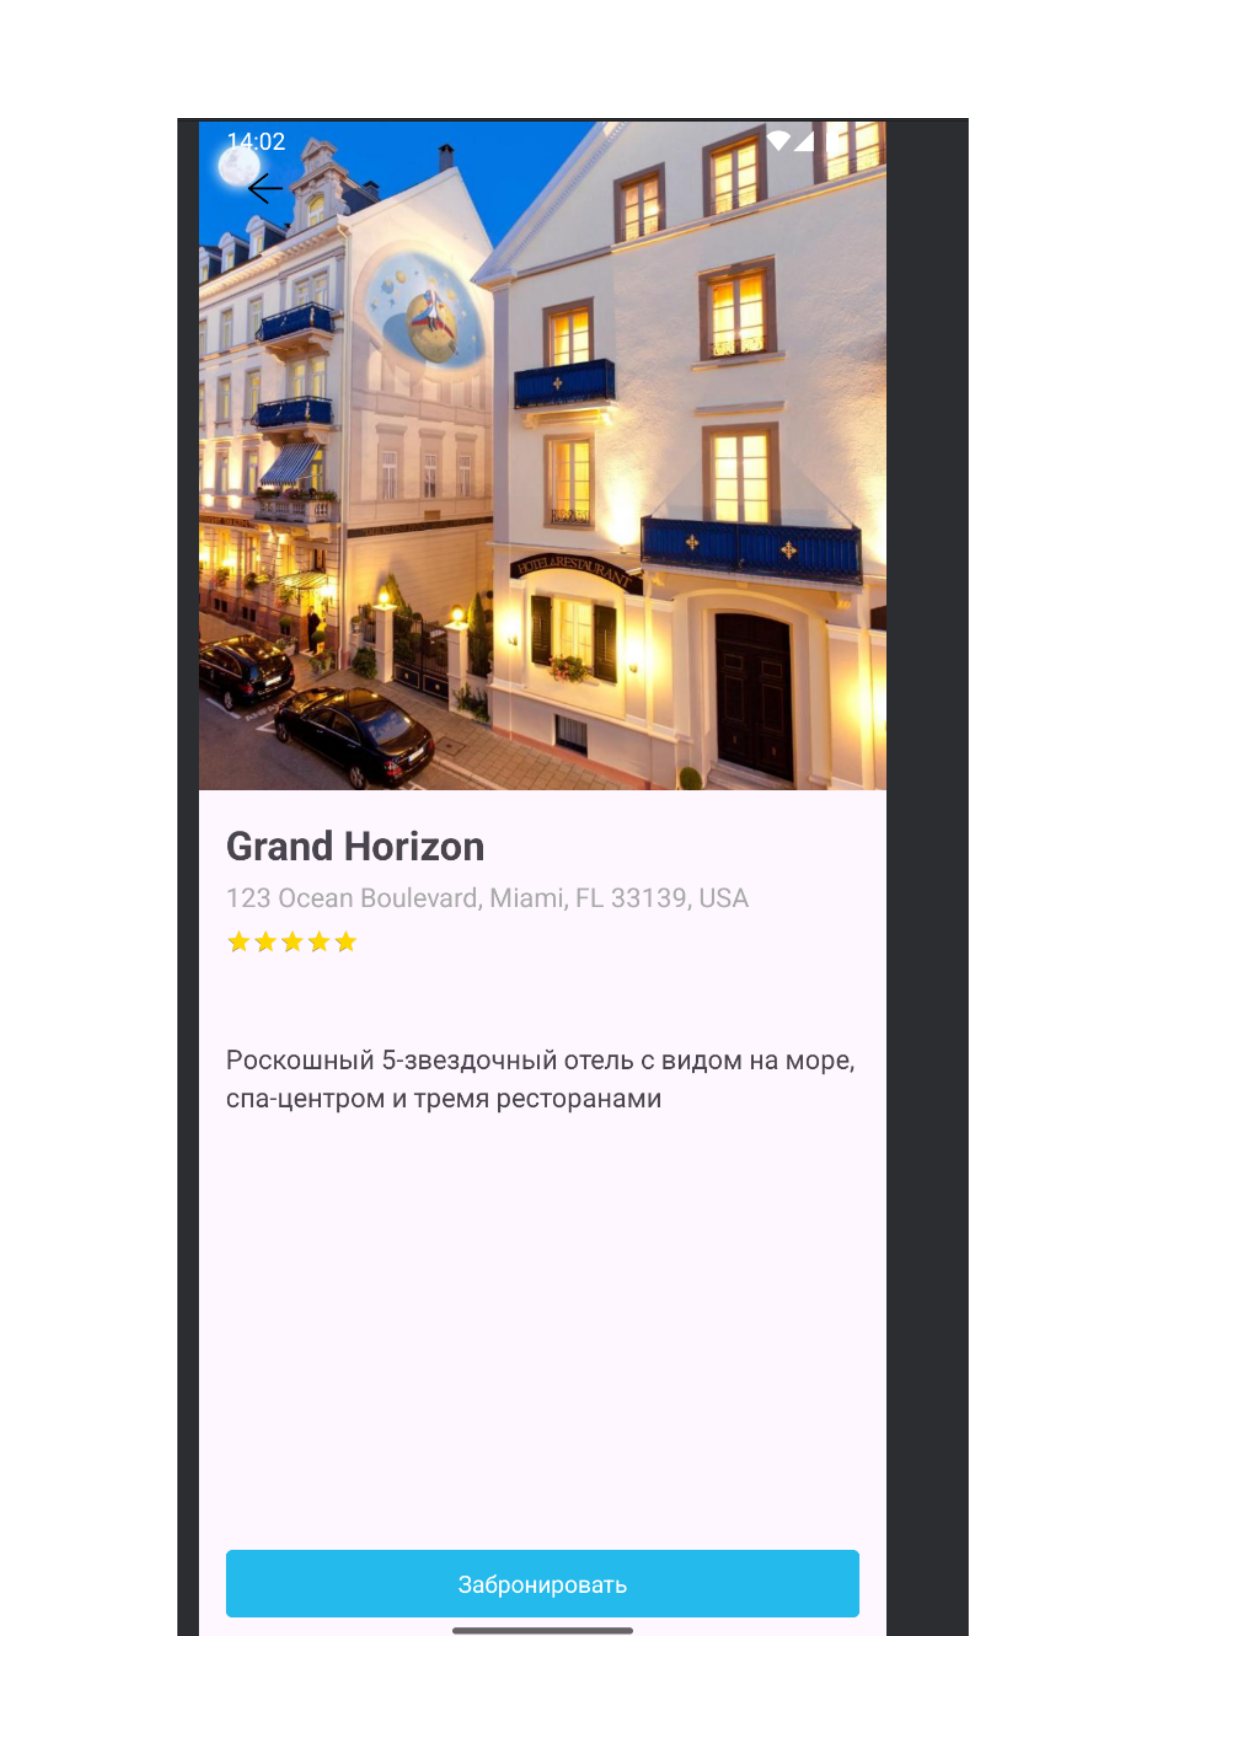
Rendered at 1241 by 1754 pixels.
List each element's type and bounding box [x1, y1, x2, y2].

picture [177, 118, 969, 1636]
